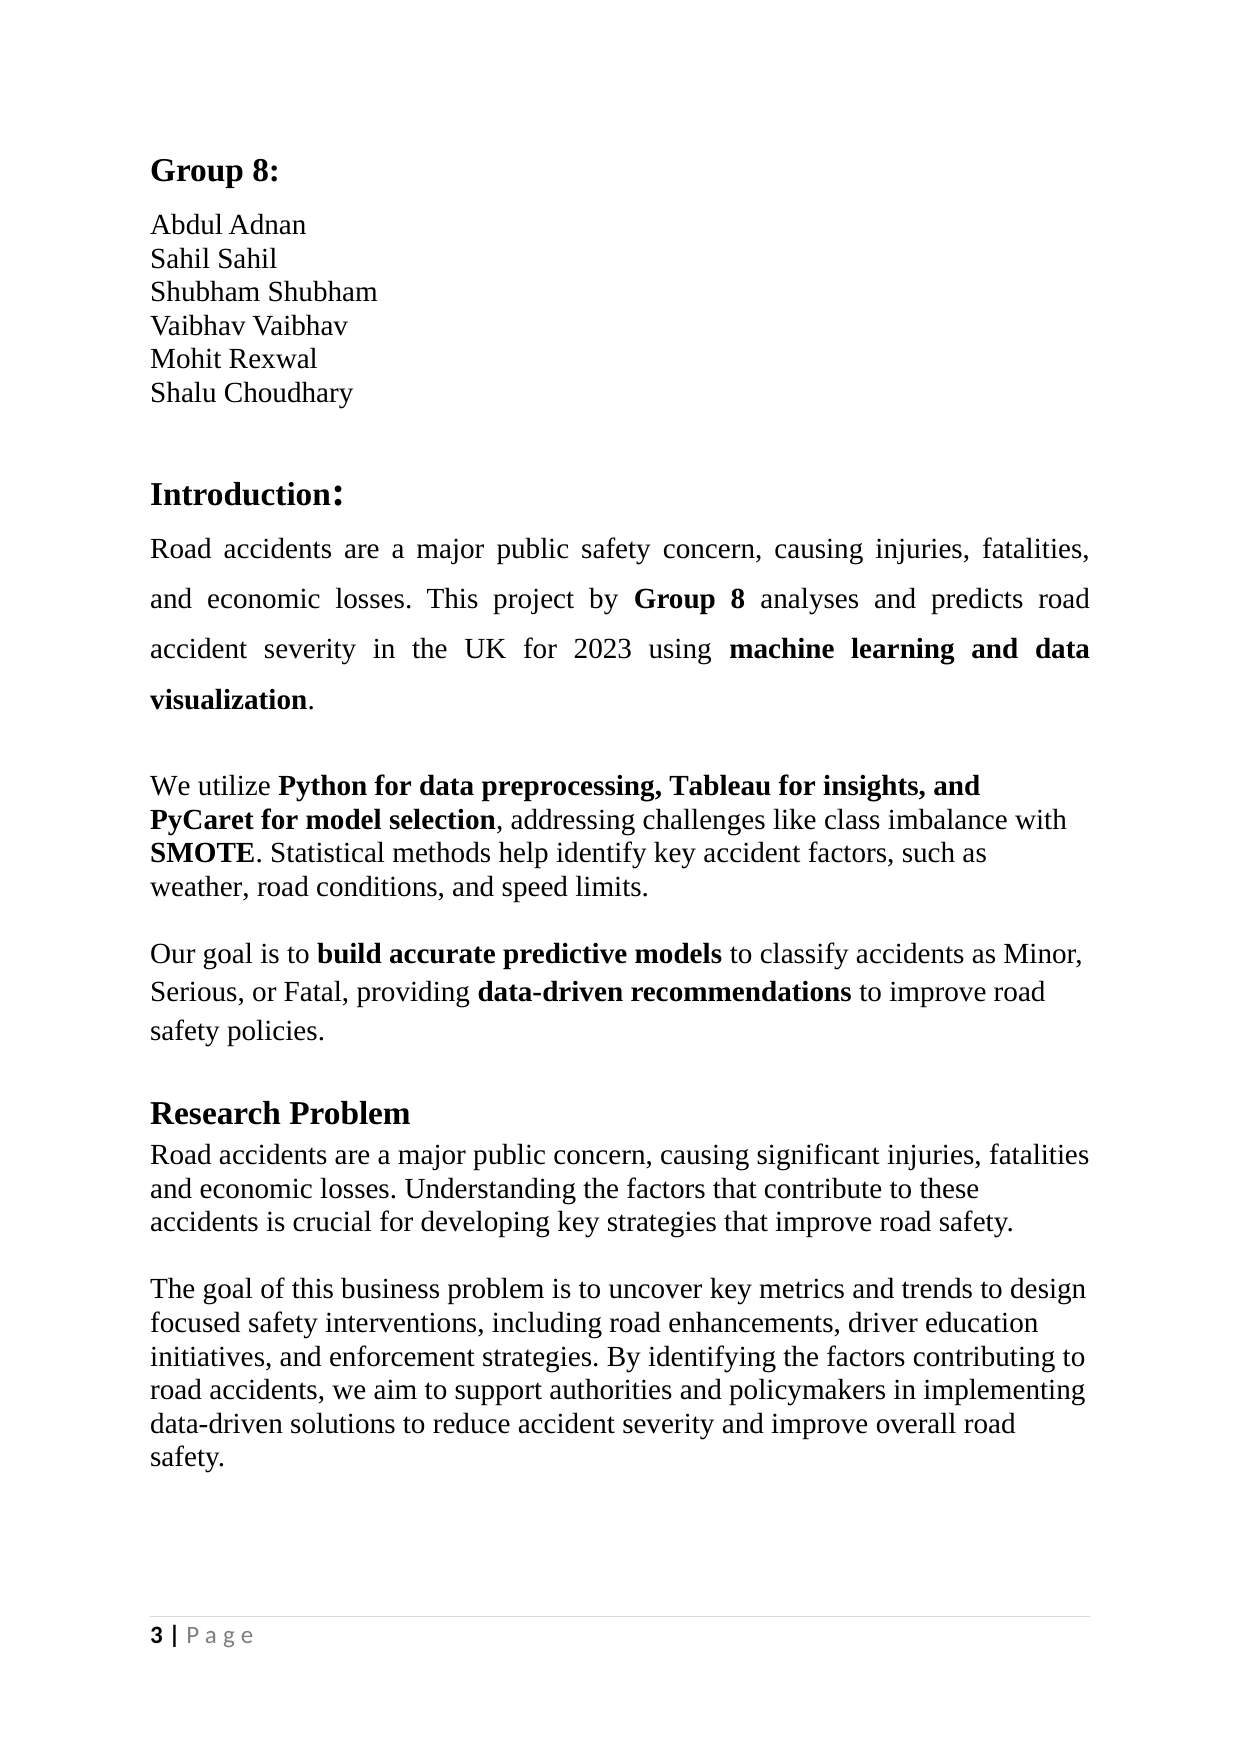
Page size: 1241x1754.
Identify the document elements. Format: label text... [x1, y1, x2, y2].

text Vaibhav Vaibhav [150, 308, 1090, 342]
text Sahil Sahil [150, 241, 1090, 274]
text Group 8: [150, 150, 1090, 188]
text Mohit Rexwal [150, 342, 1090, 375]
text Road accidents are a major public concern, causing significant injuries, fatalities and economic losses. Understanding the factors that contribute to these accidents is crucial for developing key strategies that improve road safety. The goal of this business problem is to uncover key metrics and trends to design focused safety interventions, including road enhancements, driver education initiatives, and enforcement strategies. By identifying the factors contributing to road accidents, we aim to support authorities and policymakers in implementing data-driven solutions to reduce accident severity and improve overall road safety. [150, 1137, 1090, 1473]
text Our goal is to build accurate predictive models to classify accidents as Minor, Serious, or Fatal, providing data-driven recommendations to improve road safety policies. Research Problem [150, 936, 1090, 1132]
text We utilize Python for data preprocessing, Tableau for insights, and PyCaret for model selection, addressing challenges like class imbalance with SMOTE. Statistical methods help identify key accident factors, such as weather, road conditions, and speed limits. [150, 768, 1090, 902]
text Abdul Adnan [150, 207, 1090, 241]
text Shubham Shubham [150, 274, 1090, 308]
text Introduction: Road accidents are a major public safety concern, causing injuries, fatalities, and economic losses. This project by Group 8 analyses and predicts road accident severity in the UK for 2023 using machine learning and data visualization. [150, 466, 1090, 715]
text Shalu Choudhary [150, 375, 1090, 409]
